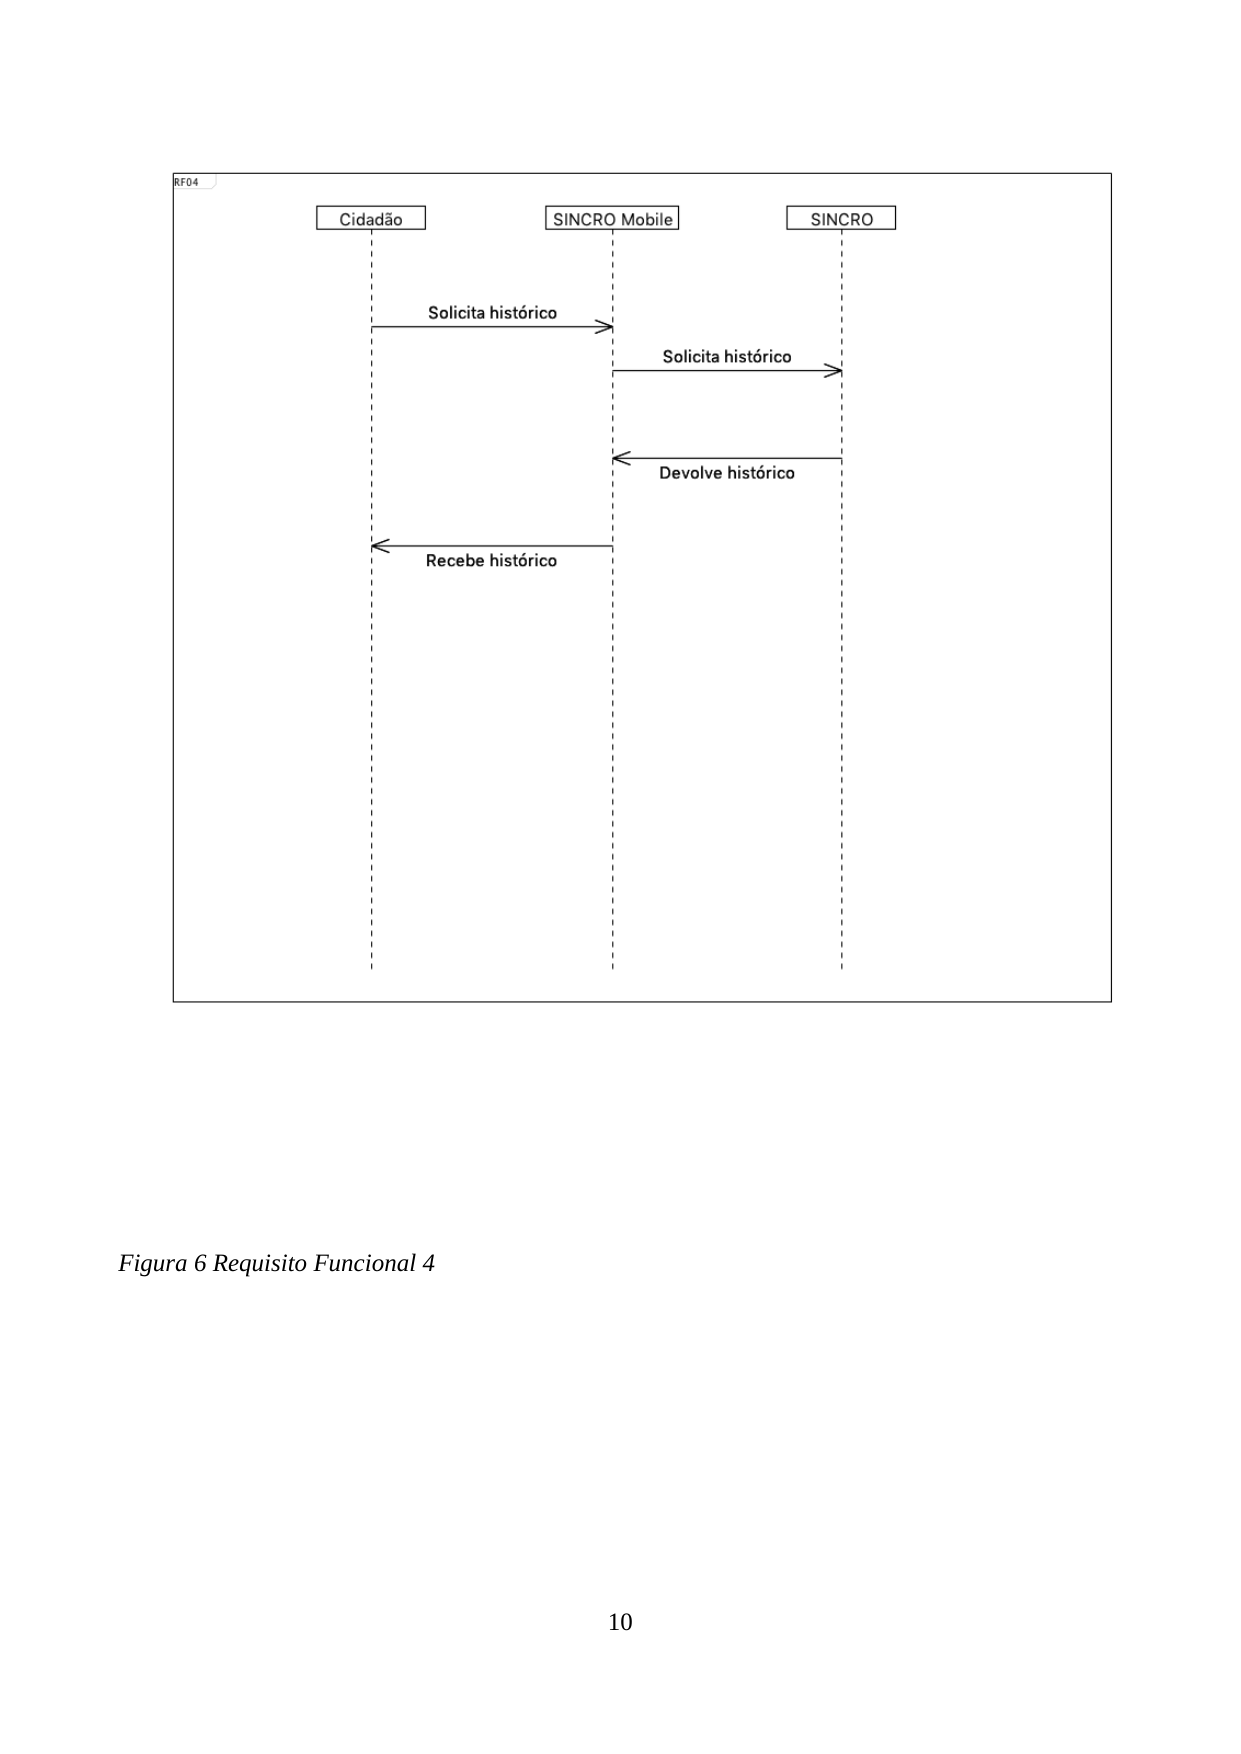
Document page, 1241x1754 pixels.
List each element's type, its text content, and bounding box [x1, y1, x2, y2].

picture [118, 118, 1123, 1236]
